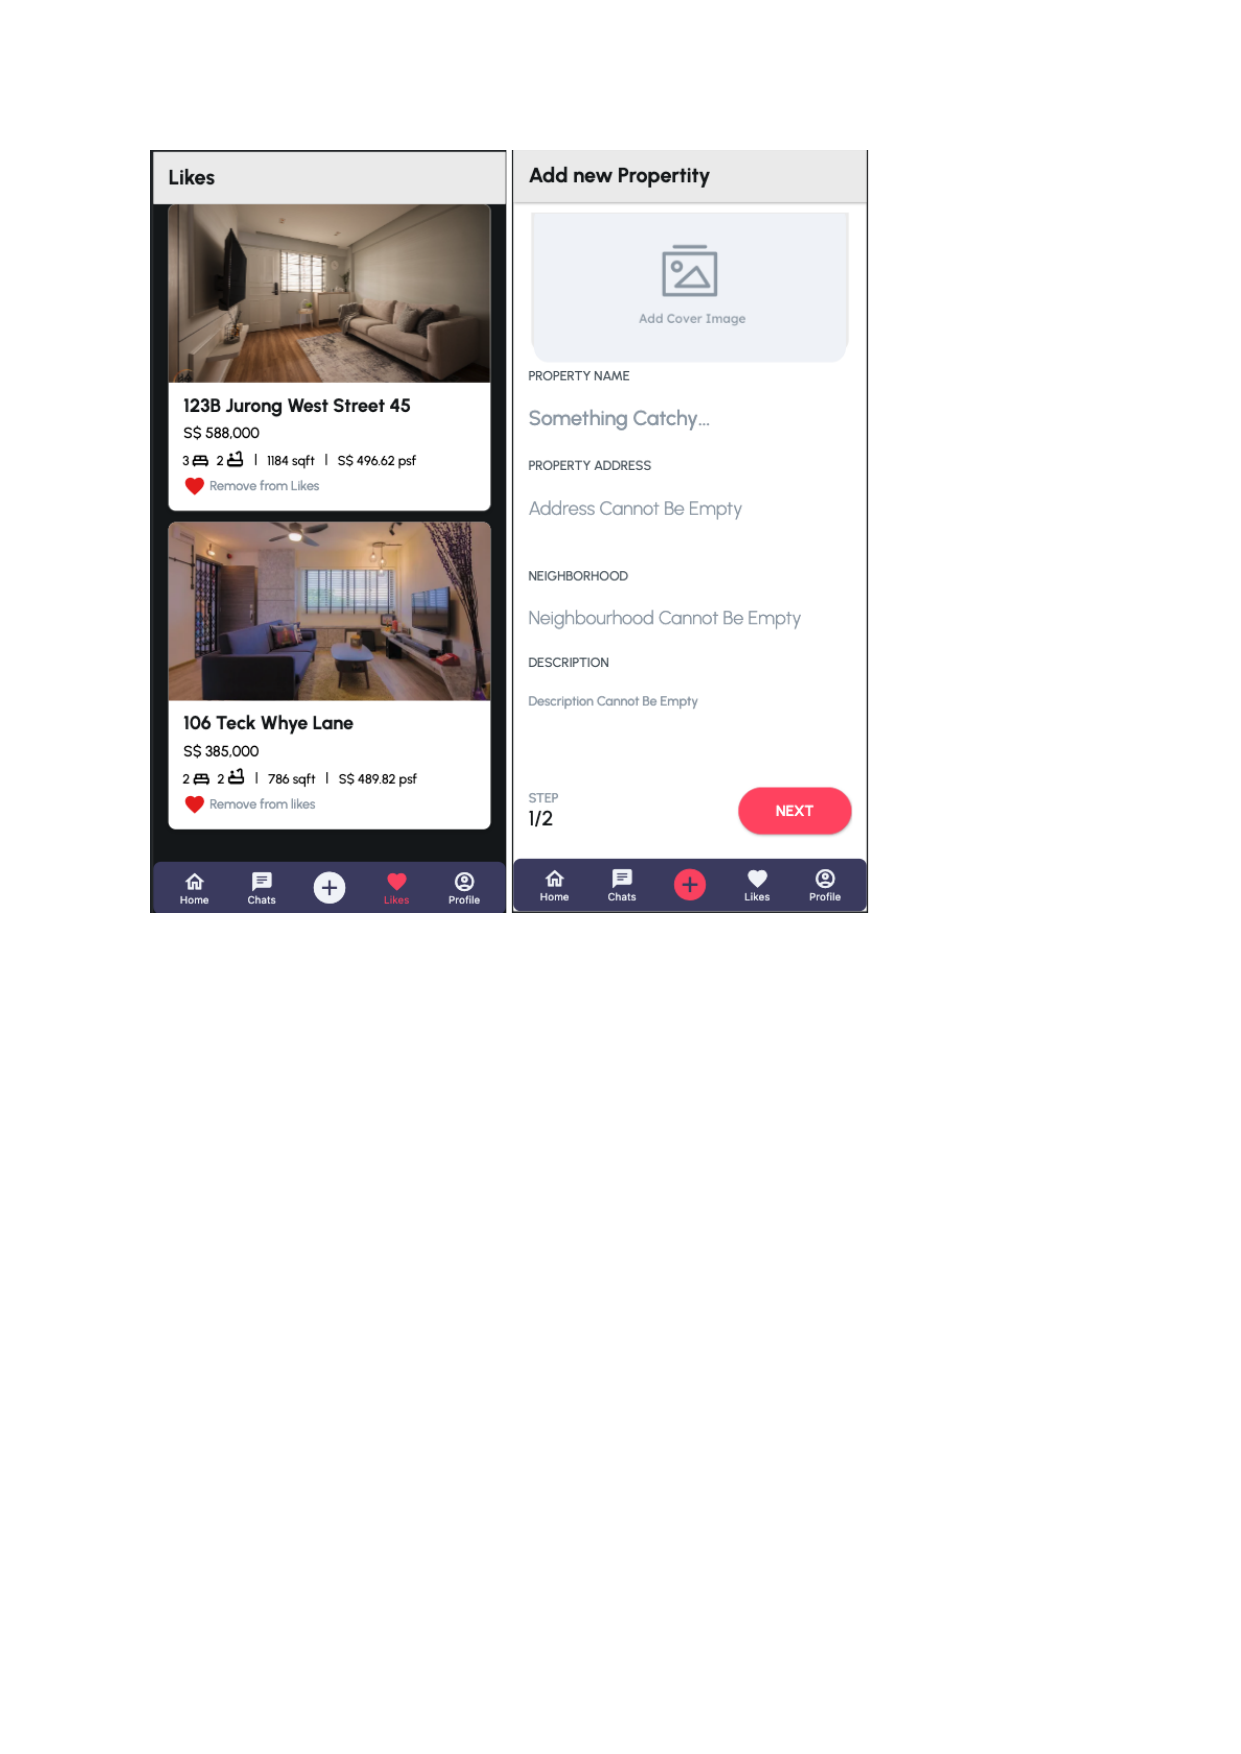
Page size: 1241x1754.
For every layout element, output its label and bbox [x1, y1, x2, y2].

picture [150, 150, 507, 913]
picture [511, 150, 869, 913]
